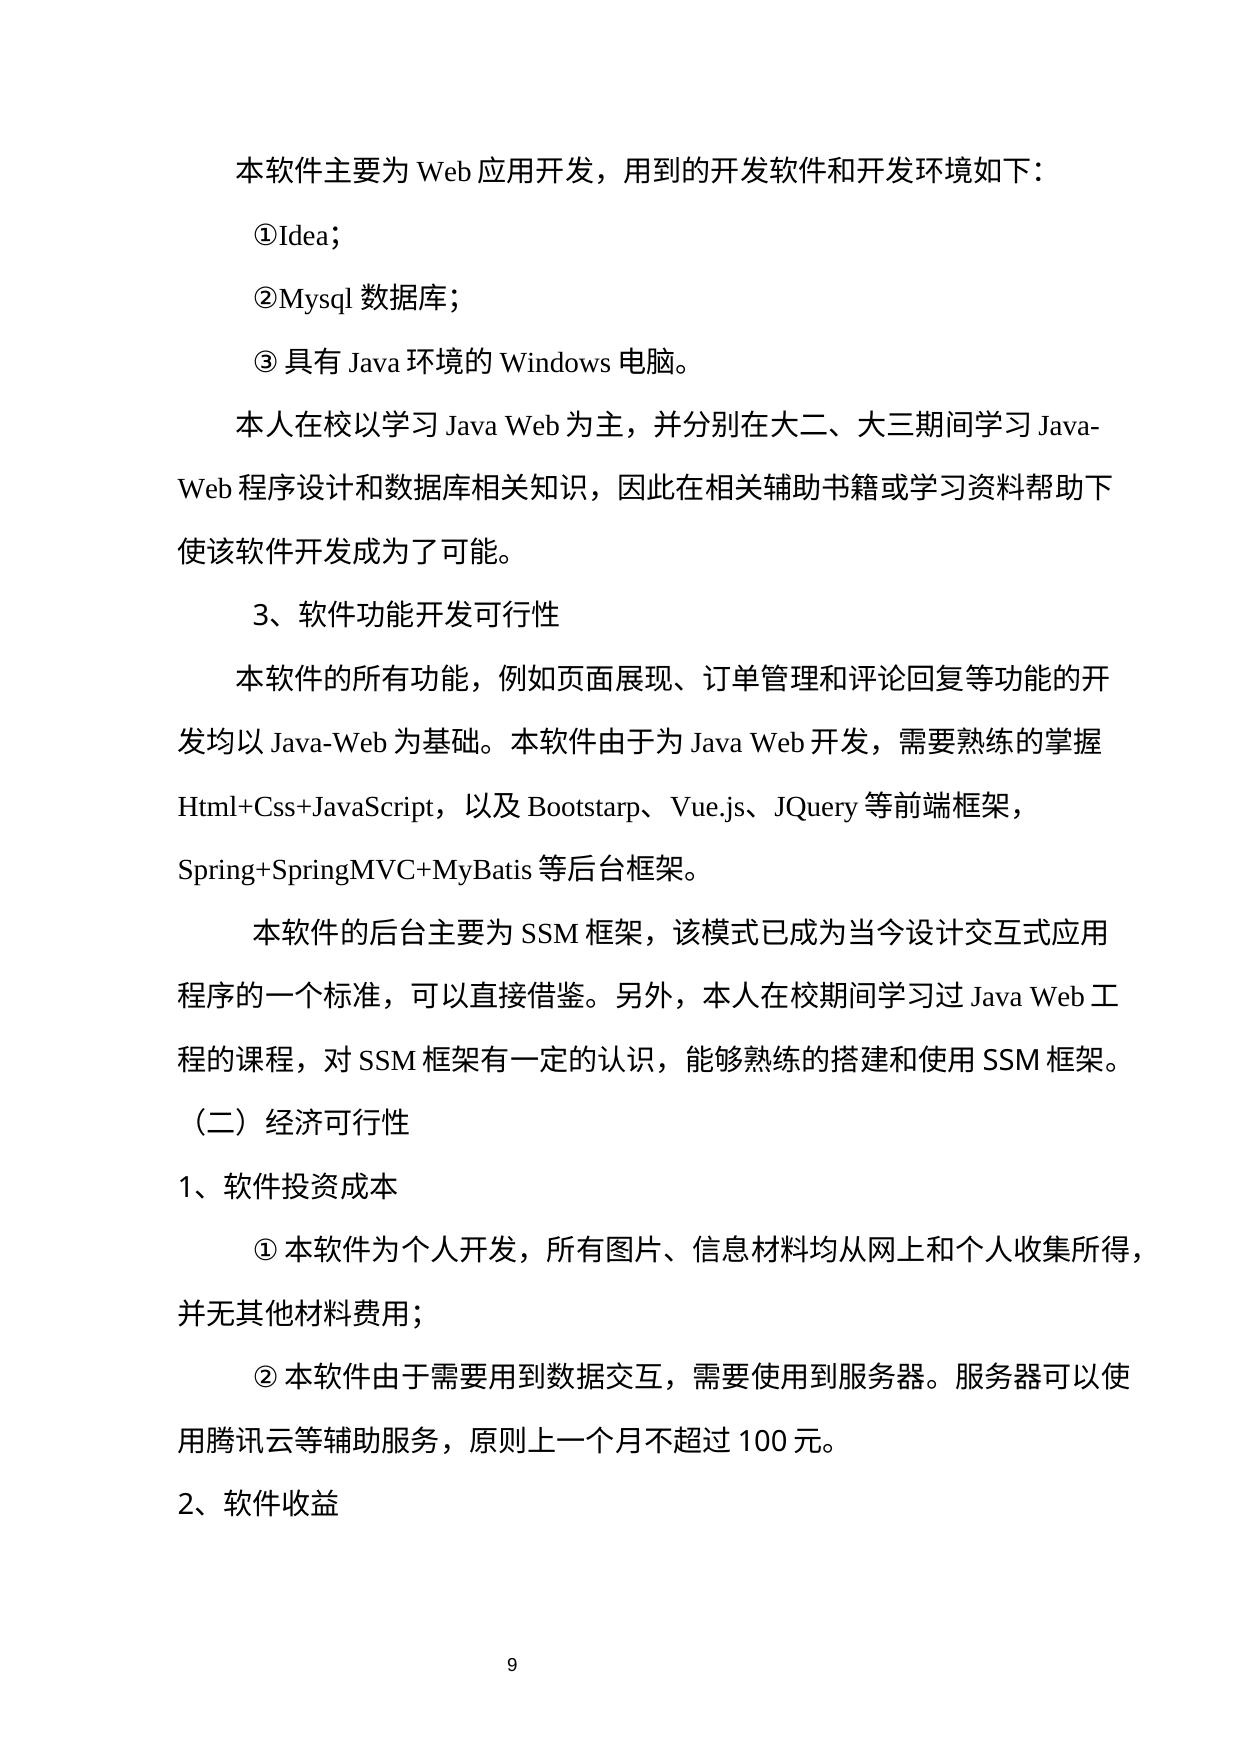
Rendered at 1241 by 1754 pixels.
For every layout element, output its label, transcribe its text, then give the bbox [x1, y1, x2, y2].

text 本软件主要为Web应用开发，用到的开发软件和开发环境如下： [177, 148, 1137, 190]
text （二）经济可行性 [177, 1100, 1137, 1142]
text 本软件的后台主要为SSM框架，该模式已成为当今设计交互式应用程序的一个标准，可以直接借鉴。另外，本人在校期间学习过Java Web工程的课程，对SSM框架有一定的认识，能够熟练的搭建和使用SSM框架。 [177, 909, 1137, 1078]
text 1、软件投资成本 [177, 1163, 1137, 1206]
text ③具有Java环境的Windows电脑。 [252, 338, 1137, 381]
text 2、软件收益 [177, 1481, 1137, 1523]
text 本软件的所有功能，例如页面展现、订单管理和评论回复等功能的开发均以Java-Web为基础。本软件由于为Java Web开发，需要熟练的掌握Html+Css+JavaScript，以及Bootstarp、Vue.js、JQuery等前端框架，Spring+SpringMVC+MyBatis等后台框架。 [177, 656, 1137, 888]
text ②Mysql 数据库； [252, 274, 1137, 317]
text ①本软件为个人开发，所有图片、信息材料均从网上和个人收集所得，并无其他材料费用； [177, 1227, 1137, 1332]
text 本人在校以学习Java Web为主，并分别在大二、大三期间学习Java-Web程序设计和数据库相关知识，因此在相关辅助书籍或学习资料帮助下使该软件开发成为了可能。 [177, 402, 1137, 571]
text ②本软件由于需要用到数据交互，需要使用到服务器。服务器可以使用腾讯云等辅助服务，原则上一个月不超过100元。 [177, 1354, 1137, 1459]
text 3、软件功能开发可行性 [252, 592, 1137, 634]
text ①Idea； [177, 211, 1137, 253]
